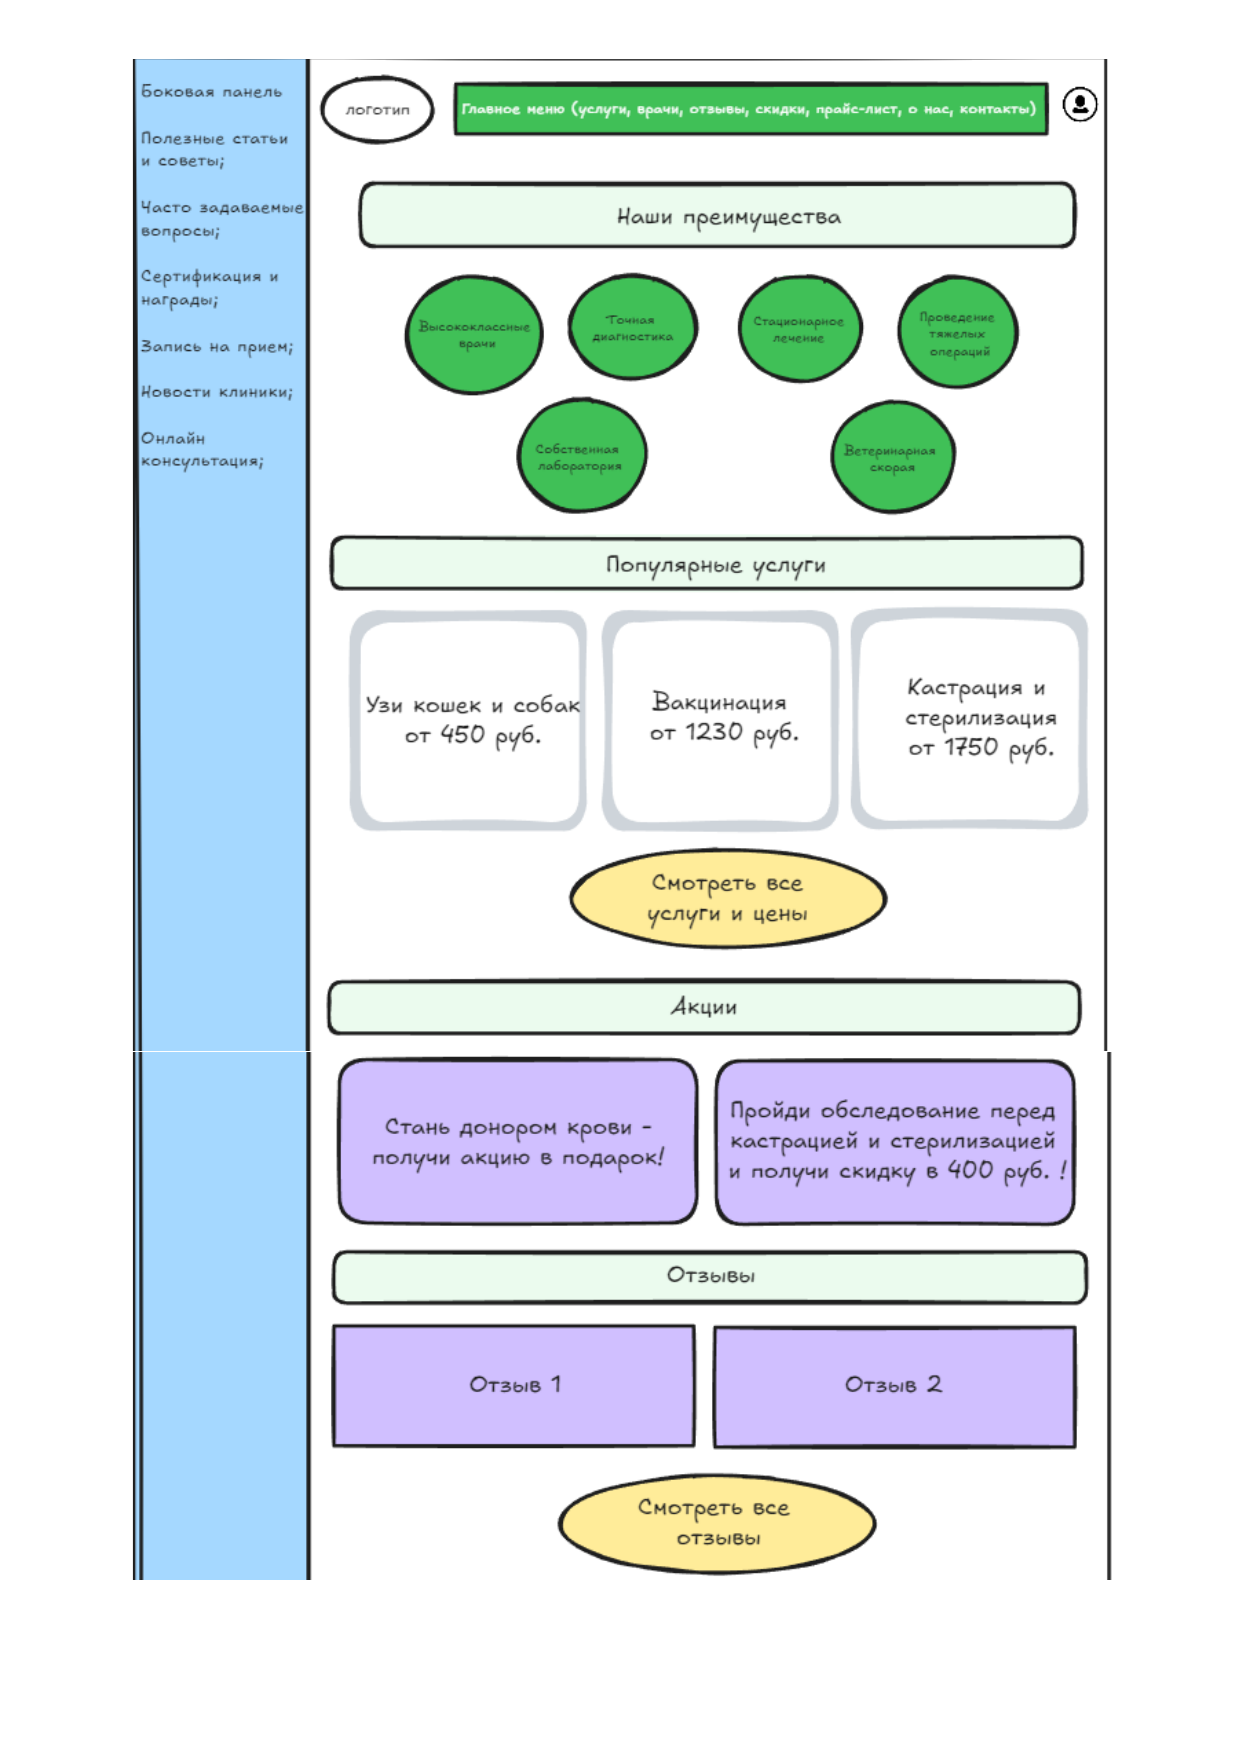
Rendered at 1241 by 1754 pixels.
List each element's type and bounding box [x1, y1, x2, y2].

picture [132, 59, 1108, 1051]
picture [132, 1052, 1113, 1580]
